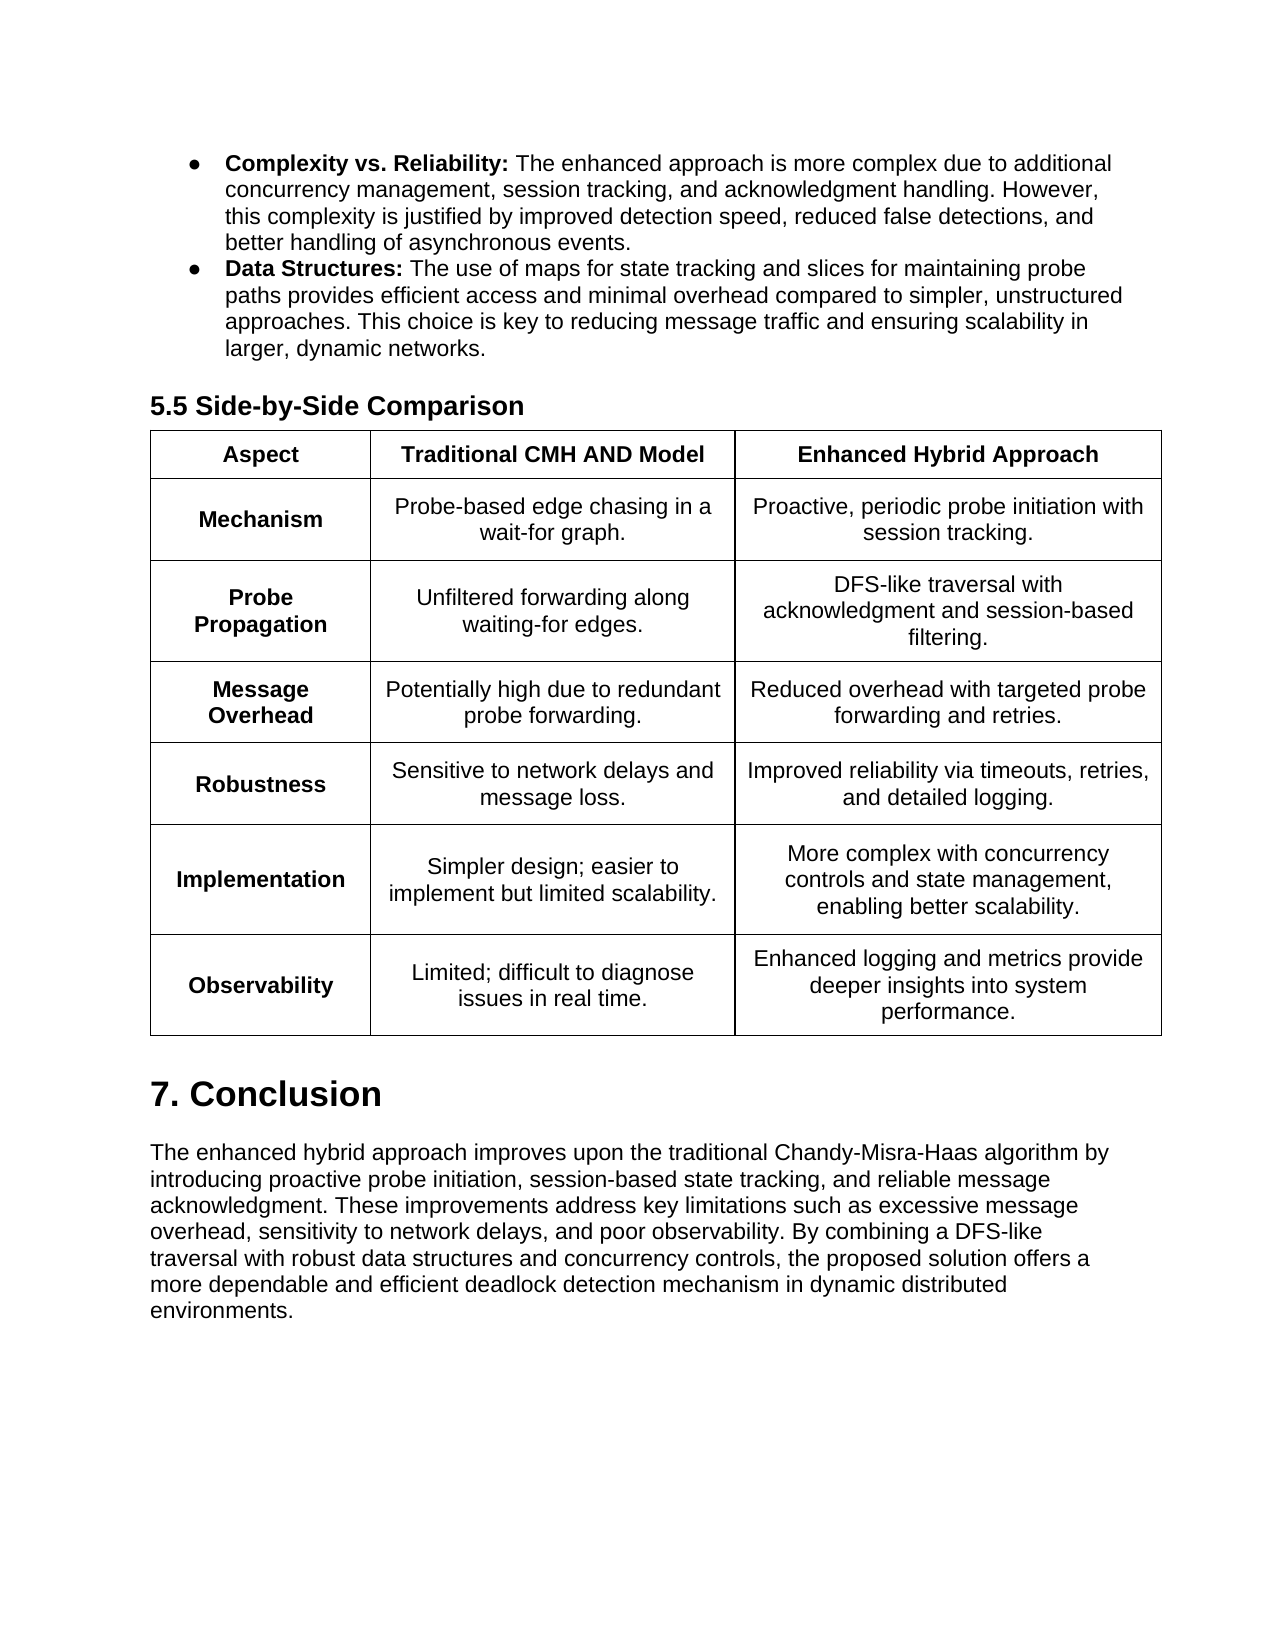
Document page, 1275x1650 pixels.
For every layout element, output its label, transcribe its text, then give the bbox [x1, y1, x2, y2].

table_cell Probe Propagation [151, 561, 370, 661]
table_cell Enhanced logging and metrics provide deeper insights into system performance. [736, 935, 1161, 1035]
table_cell More complex with concurrency controls and state management, enabling better scalability. [736, 825, 1161, 934]
table_cell Simpler design; easier to implement but limited scalability. [371, 825, 734, 934]
table_cell Limited; difficult to diagnose issues in real time. [371, 935, 734, 1035]
table_cell Improved reliability via timeouts, retries, and detailed logging. [736, 743, 1161, 824]
subtitle 5.5 Side-by-Side Comparison [150, 390, 1125, 421]
table_cell Potentially high due to redundant probe forwarding. [371, 662, 734, 742]
list Data Structures: The use of maps for state tracking and slices for maintaining probe paths provides efficient access and minimal overhead compared to simpler, unstructured approaches. This choice is key to reducing message traffic and ensuring scalability in larger, dynamic networks. [187, 255, 1125, 361]
table_cell Mechanism [151, 479, 370, 559]
list Complexity vs. Reliability: The enhanced approach is more complex due to additional concurrency management, session tracking, and acknowledgment handling. However, this complexity is justified by improved detection speed, reduced false detections, and better handling of asynchronous events. [187, 150, 1125, 255]
subtitle 7. Conclusion [150, 1073, 1125, 1114]
table_header Enhanced Hybrid Approach [736, 431, 1161, 478]
table_header Traditional CMH AND Model [371, 431, 734, 478]
table_cell Robustness [151, 743, 370, 824]
table_cell DFS-like traversal with acknowledgment and session-based filtering. [736, 561, 1161, 661]
table_cell Proactive, periodic probe initiation with session tracking. [736, 479, 1161, 559]
table_cell Reduced overhead with targeted probe forwarding and retries. [736, 662, 1161, 742]
table_cell Unfiltered forwarding along waiting-for edges. [371, 561, 734, 661]
text The enhanced hybrid approach improves upon the traditional Chandy-Misra-Haas algorithm by introducing proactive probe initiation, session-based state tracking, and reliable message acknowledgment. These improvements address key limitations such as excessive message overhead, sensitivity to network delays, and poor observability. By combining a DFS-like traversal with robust data structures and concurrency controls, the proposed solution offers a more dependable and efficient deadlock detection mechanism in dynamic distributed environments. [150, 1139, 1125, 1324]
table_cell Message Overhead [151, 662, 370, 742]
table_cell Sensitive to network delays and message loss. [371, 743, 734, 824]
table_cell Probe-based edge chasing in a wait-for graph. [371, 479, 734, 559]
table_header Aspect [151, 431, 370, 478]
table_cell Observability [151, 935, 370, 1035]
table_cell Implementation [151, 825, 370, 934]
